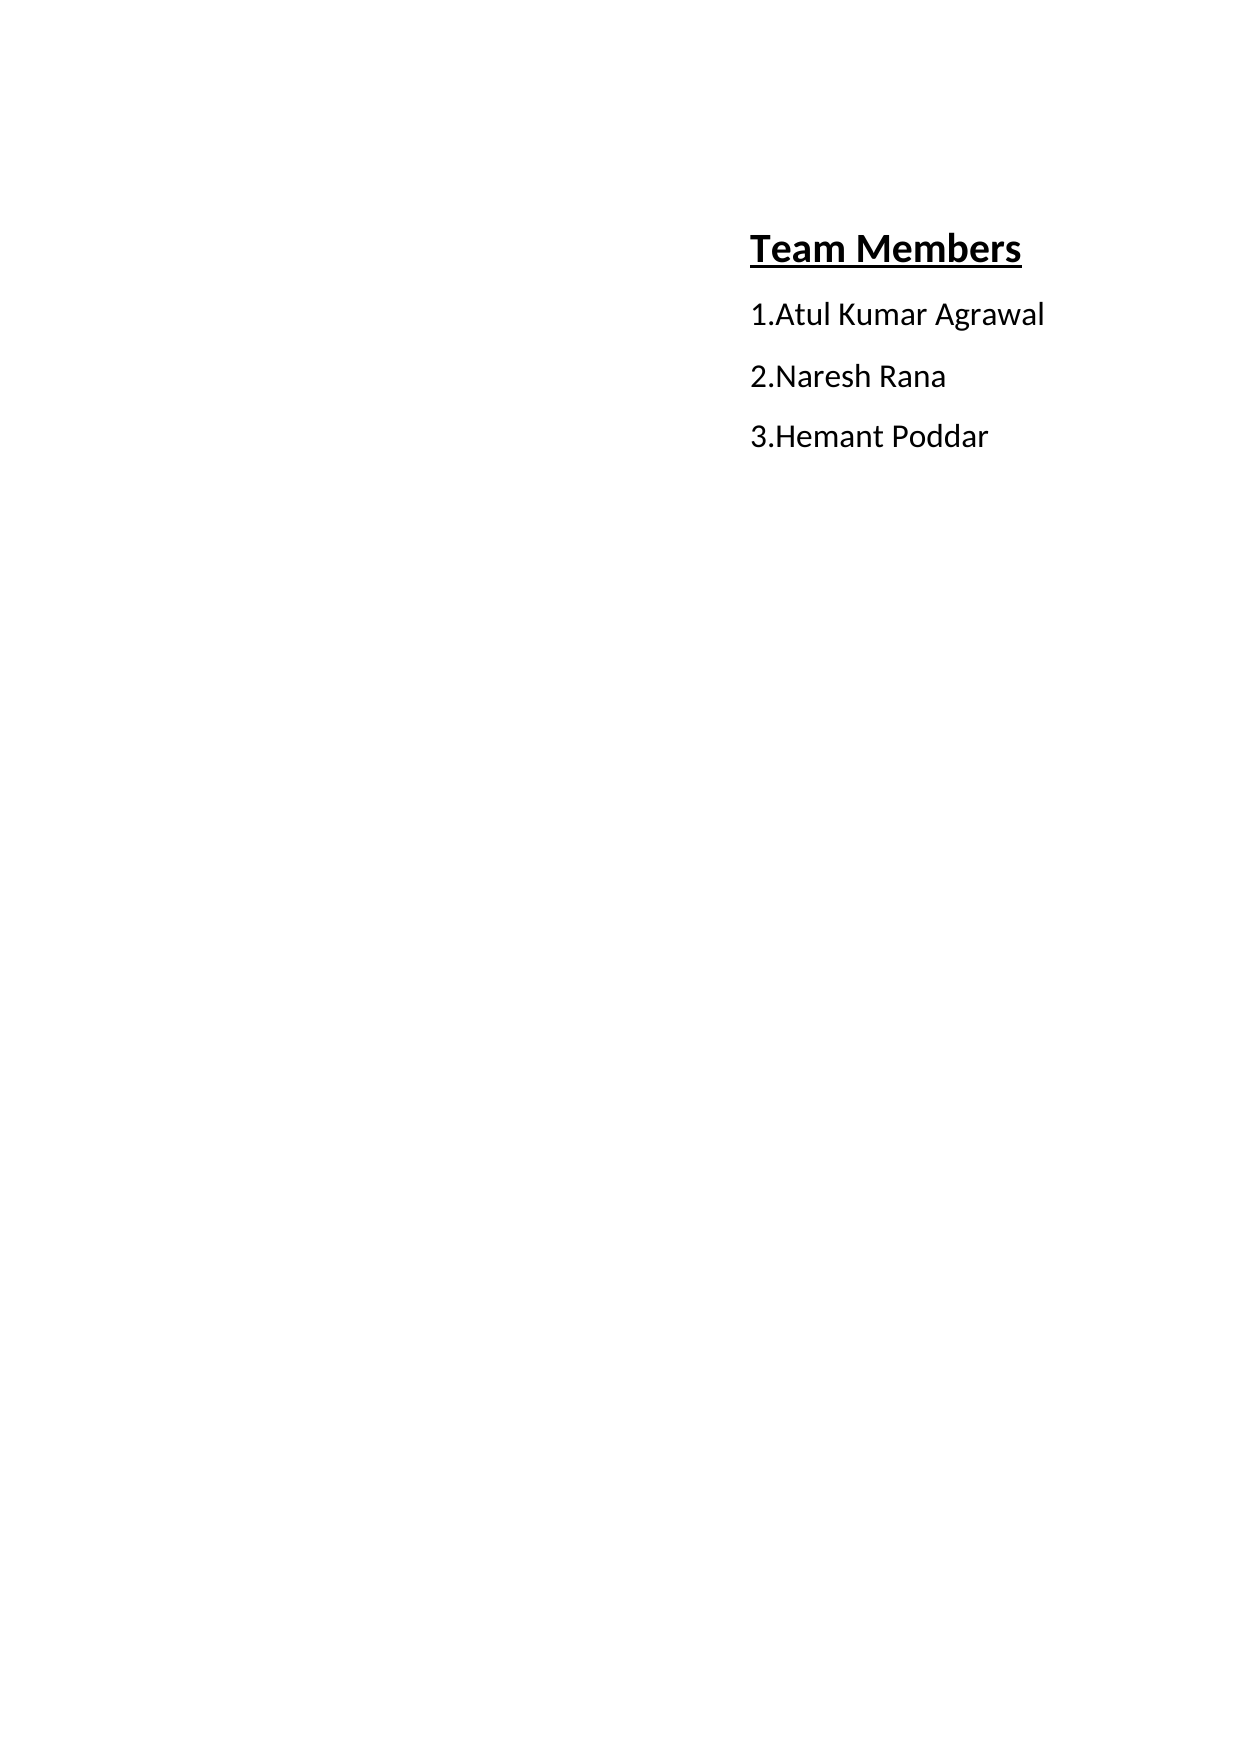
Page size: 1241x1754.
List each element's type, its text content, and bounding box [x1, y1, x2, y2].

text 3.Hemant Poddar [150, 415, 1090, 456]
text 2.Naresh Rana [150, 354, 1090, 395]
text Team Members [750, 222, 1090, 272]
text 1.Atul Kumar Agrawal [150, 293, 1090, 334]
